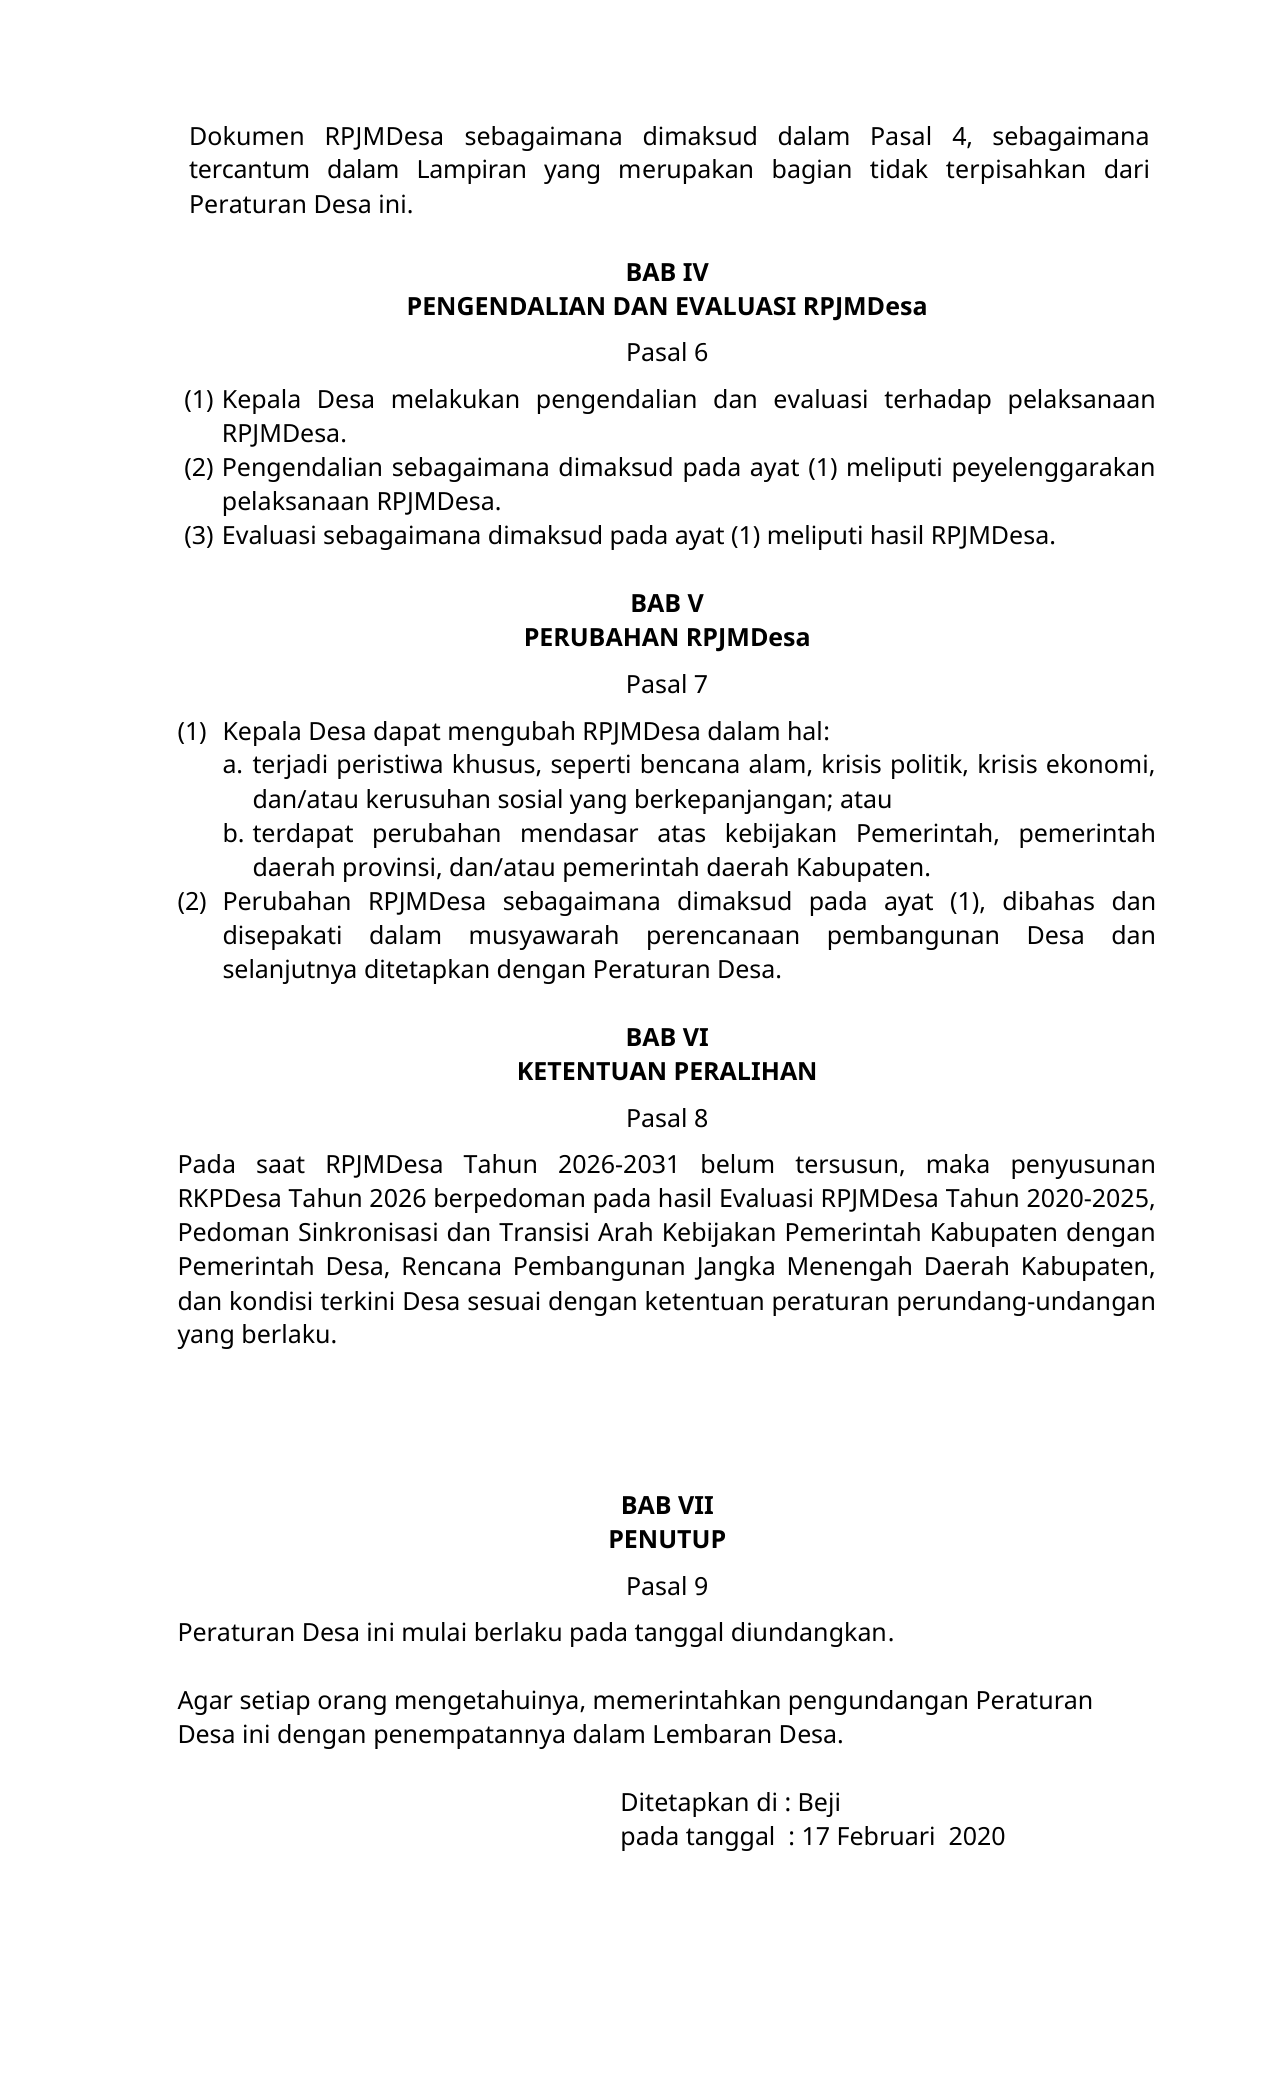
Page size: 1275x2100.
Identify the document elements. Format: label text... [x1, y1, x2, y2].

text PERUBAHAN RPJMDesa [177, 620, 1157, 654]
text Ditetapkan di : Beji [620, 1785, 1038, 1819]
text PENUTUP [177, 1522, 1157, 1556]
text BAB VII [177, 1487, 1157, 1522]
text pada tanggal : 17 Februari 2020 [620, 1819, 1038, 1853]
list terjadi peristiwa khusus, seperti bencana alam, krisis politik, krisis ekonomi, dan/atau kerusuhan sosial yang berkepanjangan; atau [222, 747, 1157, 815]
text Pasal 8 [177, 1100, 1157, 1134]
list Kepala Desa dapat mengubah RPJMDesa dalam hal: [177, 713, 1157, 747]
text Pasal 7 [177, 667, 1156, 701]
text PENGENDALIAN DAN EVALUASI RPJMDesa [177, 288, 1157, 322]
text Pada saat RPJMDesa Tahun 2026-2031 belum tersusun, maka penyusunan RKPDesa Tahun 2026 berpedoman pada hasil Evaluasi RPJMDesa Tahun 2020-2025, Pedoman Sinkronisasi dan Transisi Arah Kebijakan Pemerintah Kabupaten dengan Pemerintah Desa, Rencana Pembangunan Jangka Menengah Daerah Kabupaten, dan kondisi terkini Desa sesuai dengan ketentuan peraturan perundang-undangan yang berlaku. [177, 1147, 1157, 1351]
list Perubahan RPJMDesa sebagaimana dimaksud pada ayat (1), dibahas dan disepakati dalam musyawarah perencanaan pembangunan Desa dan selanjutnya ditetapkan dengan Peraturan Desa. [177, 883, 1157, 986]
list Pengendalian sebagaimana dimaksud pada ayat (1) meliputi peyelenggarakan pelaksanaan RPJMDesa. [184, 450, 1157, 518]
list Kepala Desa melakukan pengendalian dan evaluasi terhadap pelaksanaan RPJMDesa. [184, 382, 1157, 450]
text Dokumen RPJMDesa sebagaimana dimaksud dalam Pasal 4, sebagaimana tercantum dalam Lampiran yang merupakan bagian tidak terpisahkan dari Peraturan Desa ini. [189, 118, 1150, 220]
text BAB V [177, 586, 1157, 620]
text Agar setiap orang mengetahuinya, memerintahkan pengundangan Peraturan Desa ini dengan penempatannya dalam Lembaran Desa. [177, 1683, 1157, 1751]
list terdapat perubahan mendasar atas kebijakan Pemerintah, pemerintah daerah provinsi, dan/atau pemerintah daerah Kabupaten. [222, 815, 1157, 883]
text Peraturan Desa ini mulai berlaku pada tanggal diundangkan. [177, 1615, 1157, 1649]
list Evaluasi sebagaimana dimaksud pada ayat (1) meliputi hasil RPJMDesa. [184, 518, 1157, 552]
text Pasal 6 [177, 335, 1157, 369]
text BAB VI [177, 1020, 1157, 1054]
text KETENTUAN PERALIHAN [177, 1054, 1157, 1088]
text Pasal 9 [177, 1568, 1157, 1602]
text BAB IV [177, 254, 1157, 288]
